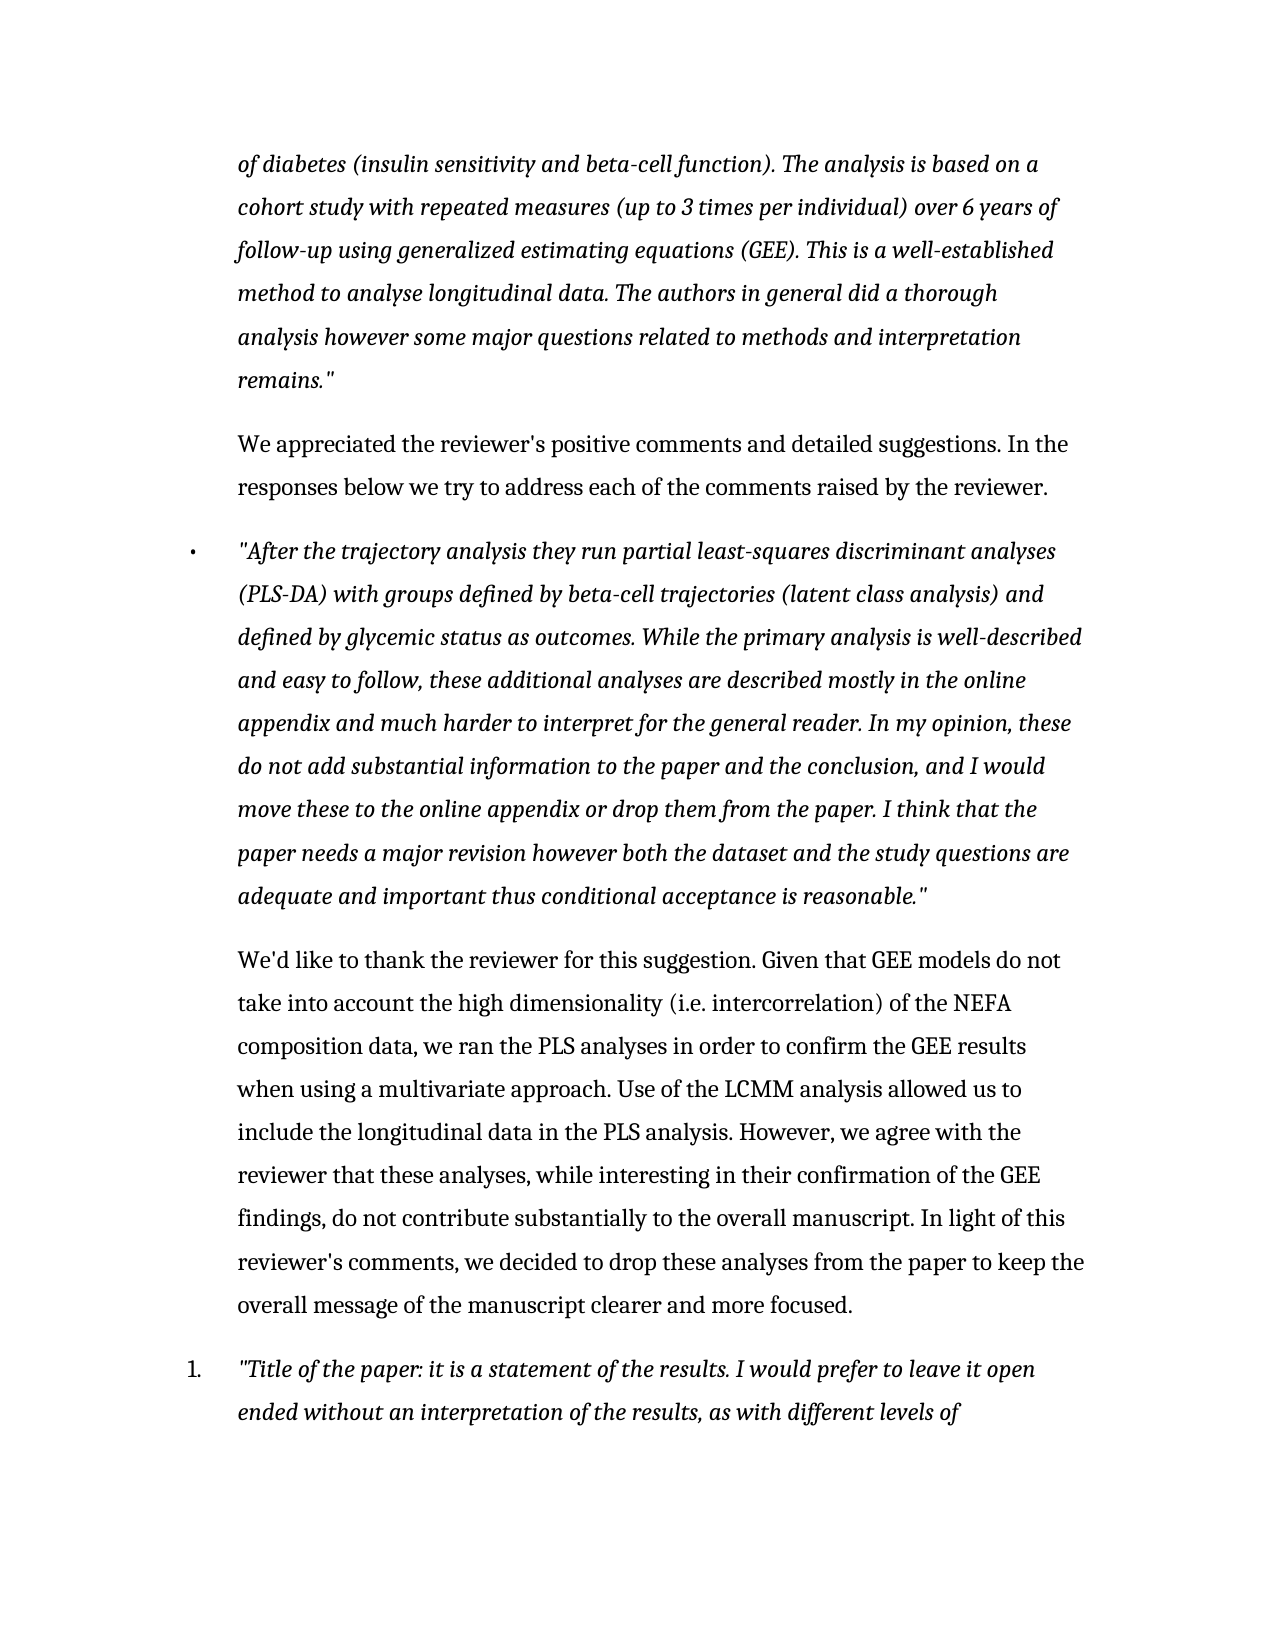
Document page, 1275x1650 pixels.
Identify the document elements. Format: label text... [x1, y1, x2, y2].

list We'd like to thank the reviewer for this suggestion. Given that GEE models do not take into account the high dimensionality (i.e. intercorrelation) of the NEFA composition data, we ran the PLS analyses in order to confirm the GEE results when using a multivariate approach. Use of the LCMM analysis allowed us to include the longitudinal data in the PLS analysis. However, we agree with the reviewer that these analyses, while interesting in their confirmation of the GEE findings, do not contribute substantially to the overall manuscript. In light of this reviewer's comments, we decided to drop these analyses from the paper to keep the overall message of the manuscript clearer and more focused. [187, 946, 1087, 1319]
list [187, 1354, 1087, 1426]
list We appreciated the reviewer's positive comments and detailed suggestions. In the responses below we try to address each of the comments raised by the reviewer. [187, 429, 1087, 501]
list "After the trajectory analysis they run partial least-squares discriminant analyses (PLS-DA) with groups defined by beta-cell trajectories (latent class analysis) and defined by glycemic status as outcomes. While the primary analysis is well-described and easy to follow, these additional analyses are described mostly in the online appendix and much harder to interpret for the general reader. In my opinion, these do not add substantial information to the paper and the conclusion, and I would move these to the online appendix or drop them from the paper. I think that the paper needs a major revision however both the dataset and the study questions are adequate and important thus conditional acceptance is reasonable." [187, 537, 1087, 910]
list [187, 150, 1087, 394]
